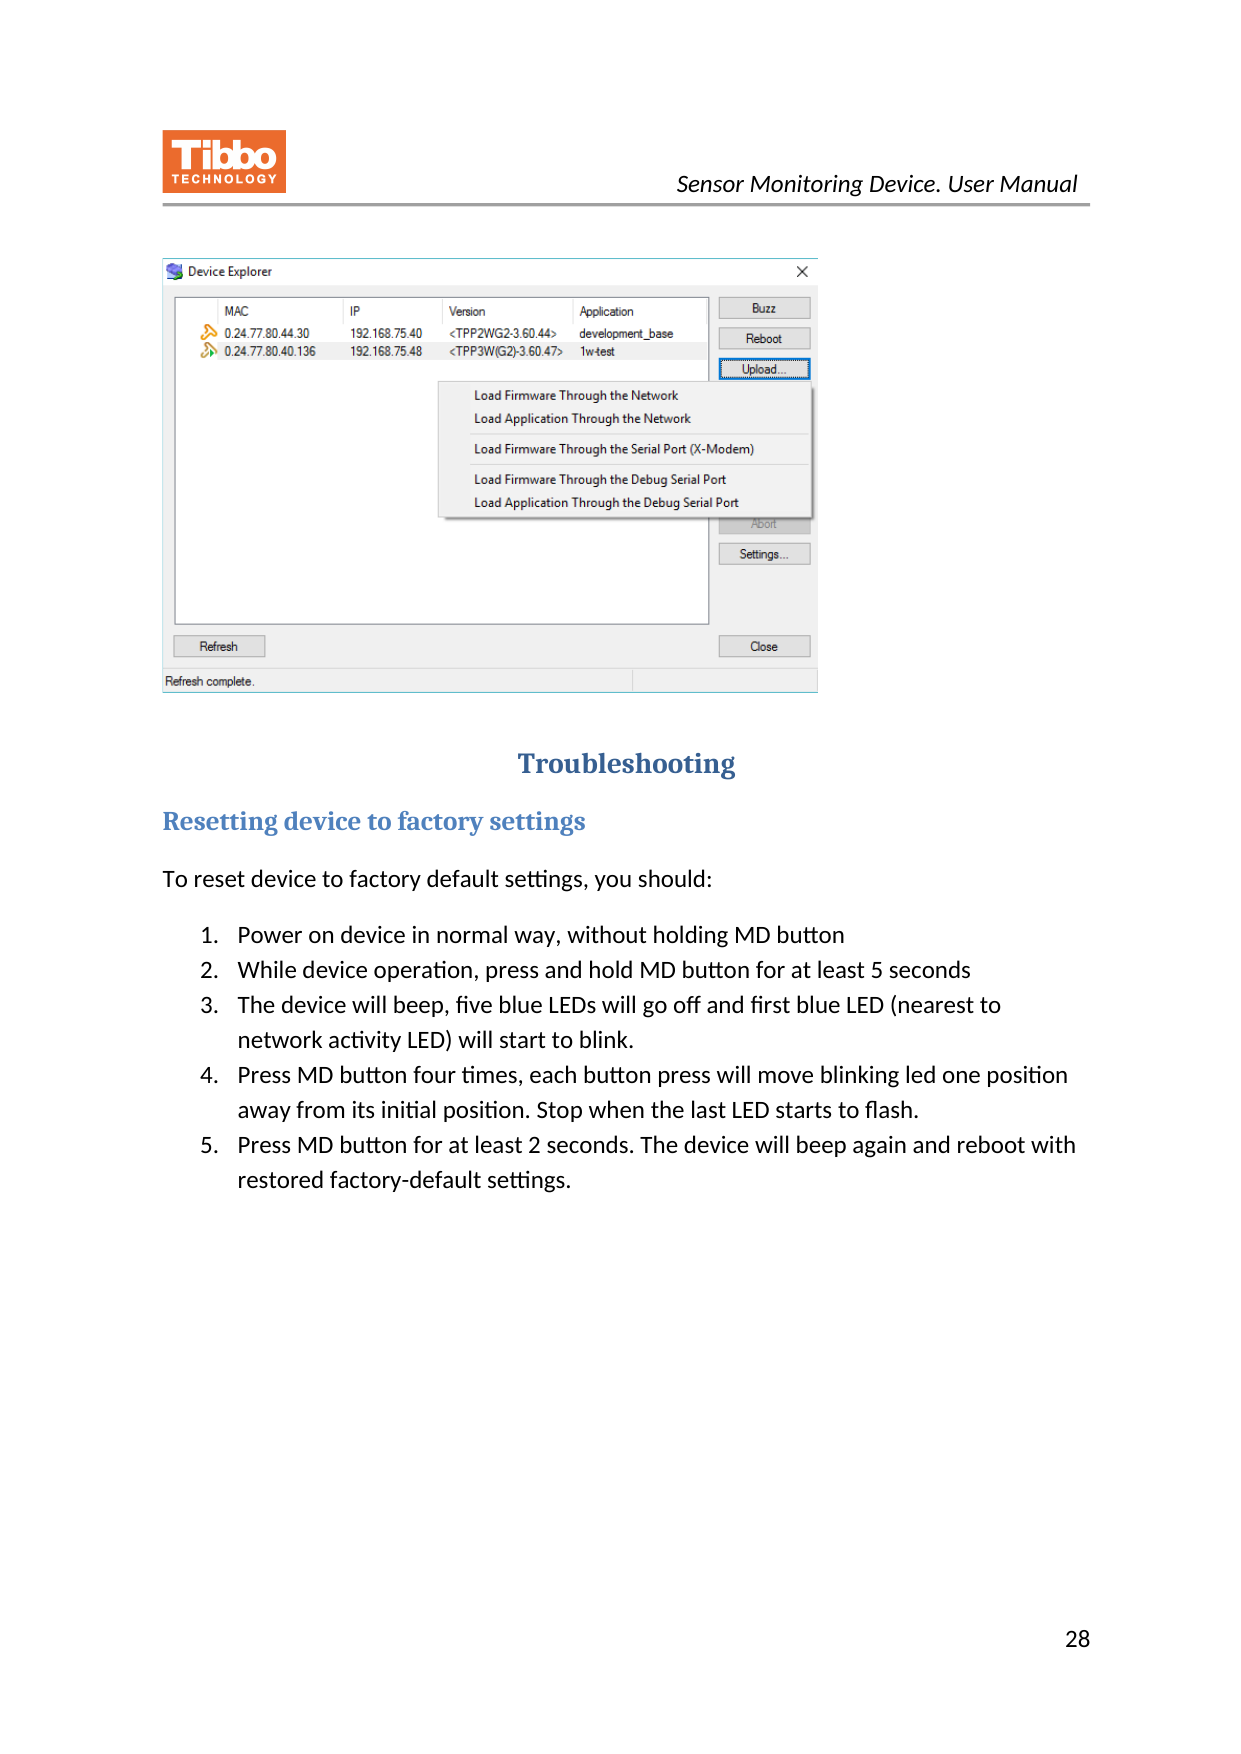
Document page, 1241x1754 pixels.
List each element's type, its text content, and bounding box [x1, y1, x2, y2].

picture [162, 258, 818, 693]
list While device operation, press and hold MD button for at least 5 seconds [200, 954, 1090, 984]
subtitle Resetting device to factory settings [162, 806, 1090, 838]
subtitle Troubleshooting [162, 747, 1090, 781]
text To reset device to factory default settings, you should: [162, 863, 1090, 893]
list Power on device in normal way, without holding MD button [200, 919, 1090, 949]
list Press MD button for at least 2 seconds. The device will beep again and reboot with restored factory-default settings. [200, 1129, 1090, 1194]
list The device will beep, five blue LEDs will go off and first blue LED (nearest to network activity LED) will start to blink. [200, 989, 1090, 1054]
picture [162, 130, 286, 193]
list Press MD button four times, each button press will move blinking led one position away from its initial position. Stop when the last LED starts to flash. [200, 1059, 1090, 1124]
